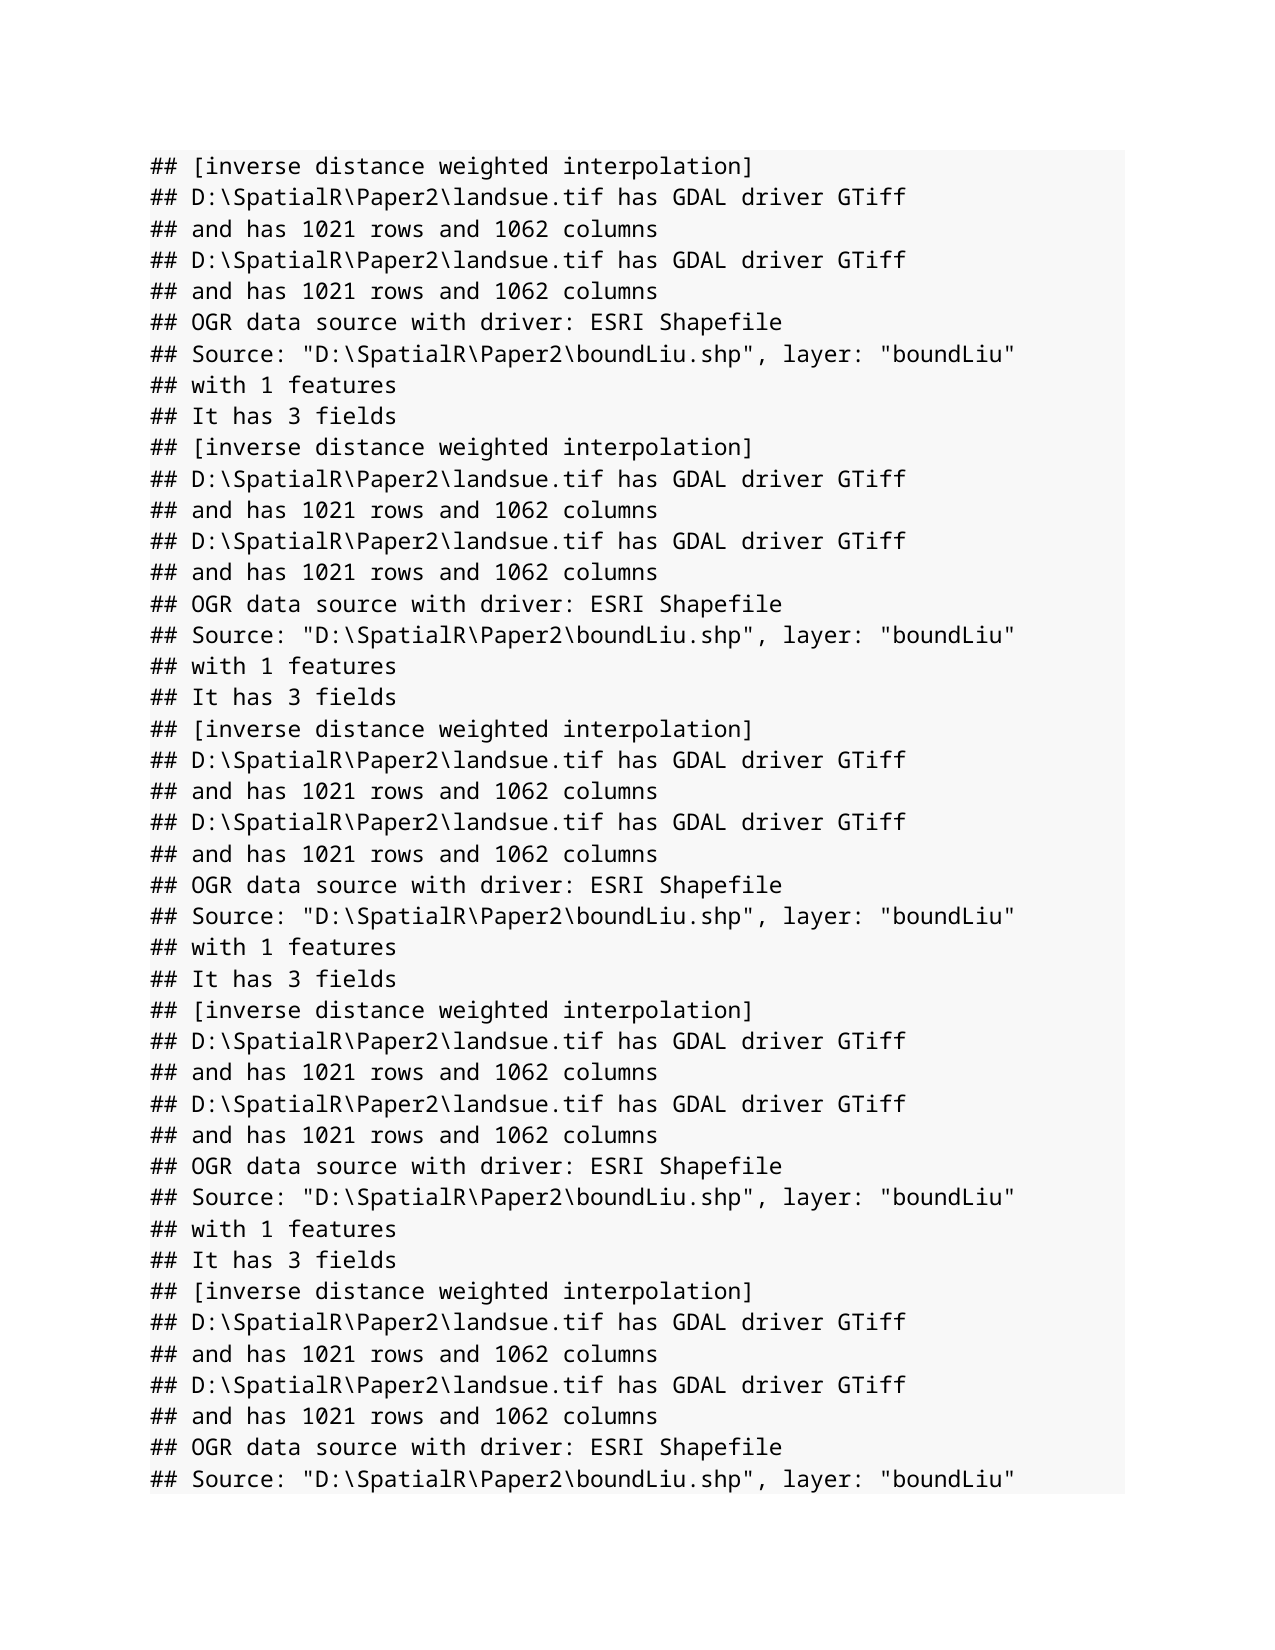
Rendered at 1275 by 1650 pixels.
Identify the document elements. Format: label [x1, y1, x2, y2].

text [150, 150, 1125, 1494]
